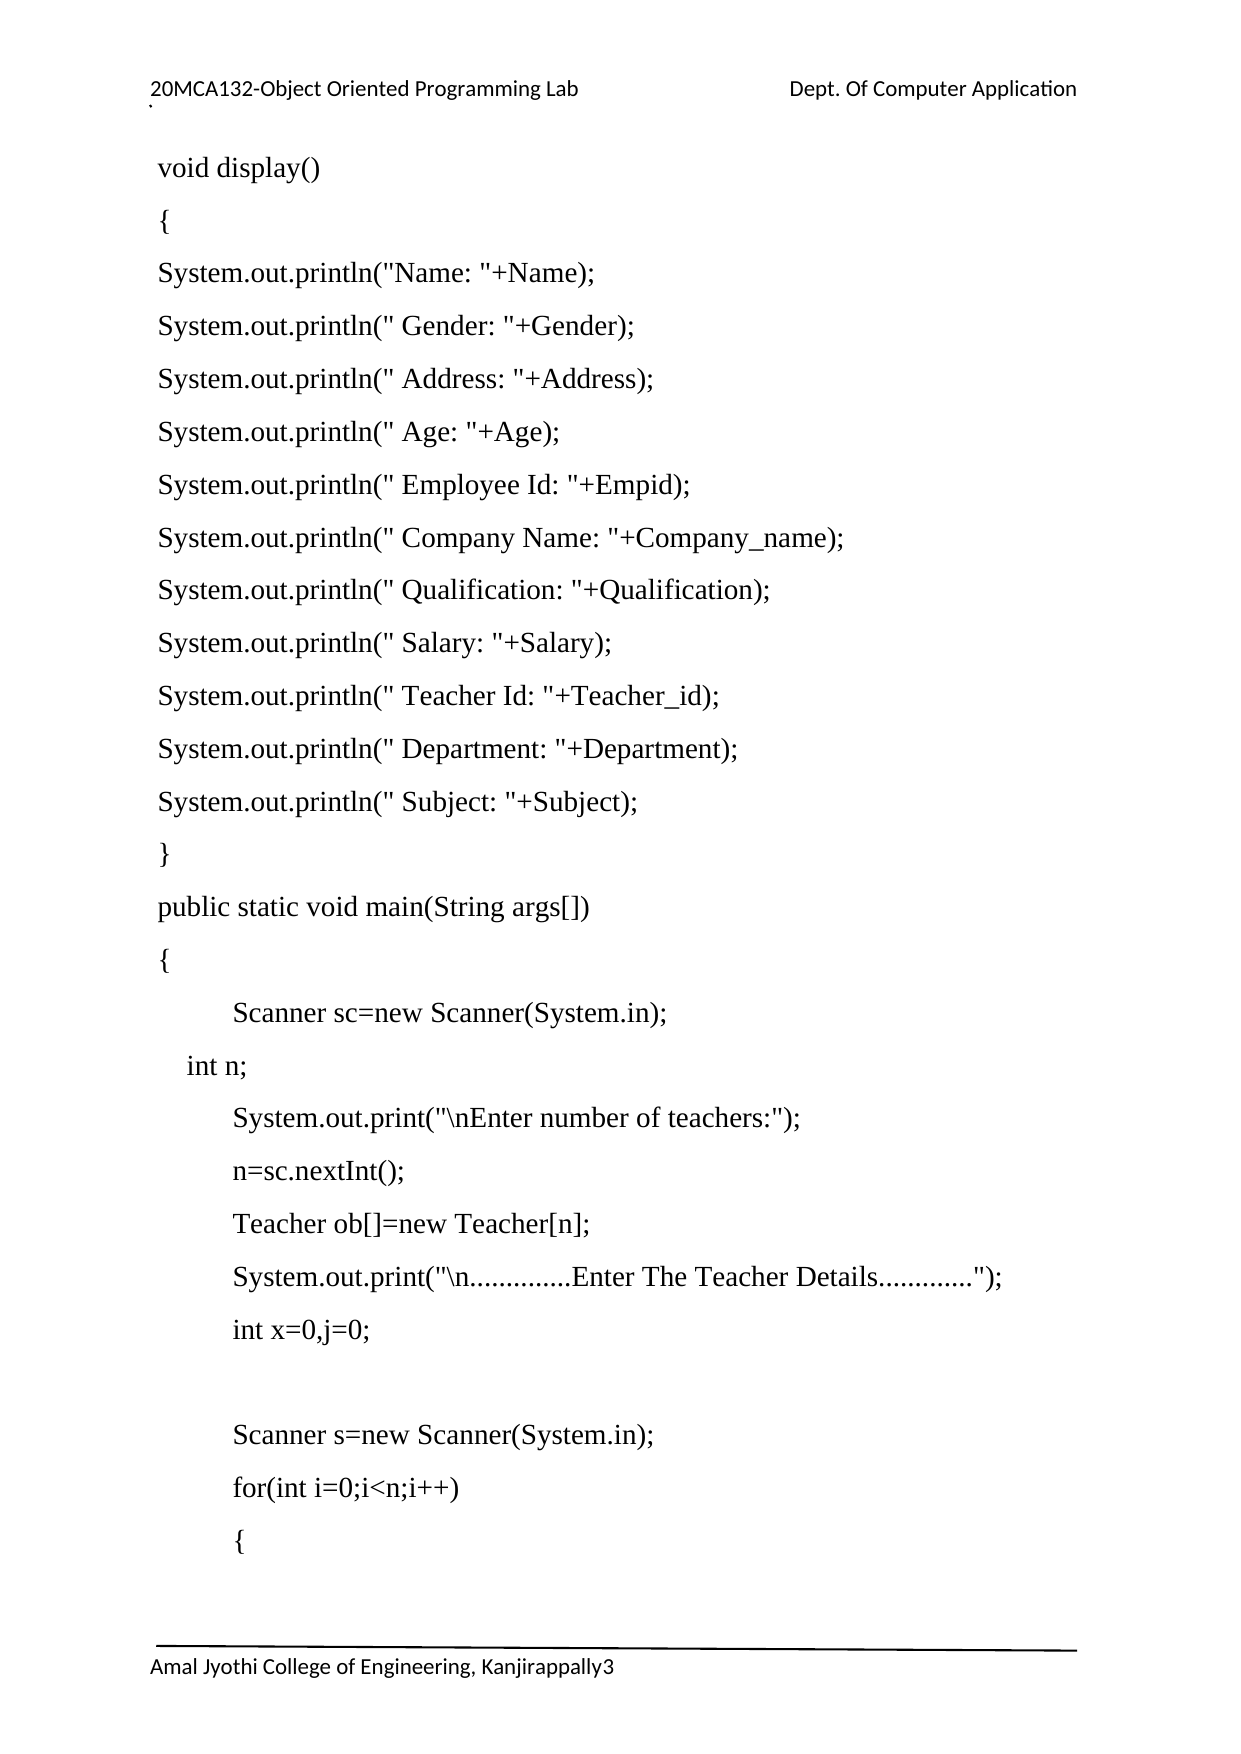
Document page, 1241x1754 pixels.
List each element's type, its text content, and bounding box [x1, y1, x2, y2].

text System.out.println(" Age: "+Age); [150, 414, 1090, 448]
text System.out.println(" Company Name: "+Company_name); [150, 520, 1090, 553]
text System.out.println(" Teacher Id: "+Teacher_id); [150, 678, 1090, 712]
text int n; [150, 1048, 1090, 1081]
text int x=0,j=0; [150, 1312, 1090, 1345]
text { [150, 942, 1090, 976]
text n=sc.nextInt(); [150, 1153, 1090, 1187]
text public static void main(String args[]) [150, 889, 1090, 923]
text System.out.println(" Salary: "+Salary); [150, 625, 1090, 659]
text System.out.print("\nEnter number of teachers:"); [150, 1101, 1090, 1134]
text System.out.println(" Subject: "+Subject); [150, 784, 1090, 817]
text for(int i=0;i<n;i++) [150, 1470, 1090, 1504]
text System.out.println(" Employee Id: "+Empid); [150, 467, 1090, 500]
text Scanner sc=new Scanner(System.in); [150, 995, 1090, 1028]
text { [150, 1523, 1090, 1557]
text System.out.print("\n..............Enter The Teacher Details............."); [150, 1259, 1090, 1293]
text Teacher ob[]=new Teacher[n]; [150, 1206, 1090, 1240]
text System.out.println(" Gender: "+Gender); [150, 308, 1090, 342]
text System.out.println(" Qualification: "+Qualification); [150, 572, 1090, 606]
text void display() [150, 150, 1090, 183]
text } [150, 837, 1090, 870]
text Scanner s=new Scanner(System.in); [150, 1417, 1090, 1451]
text { [150, 203, 1090, 236]
text System.out.println(" Department: "+Department); [150, 731, 1090, 764]
text System.out.println("Name: "+Name); [150, 256, 1090, 289]
text System.out.println(" Address: "+Address); [150, 361, 1090, 395]
